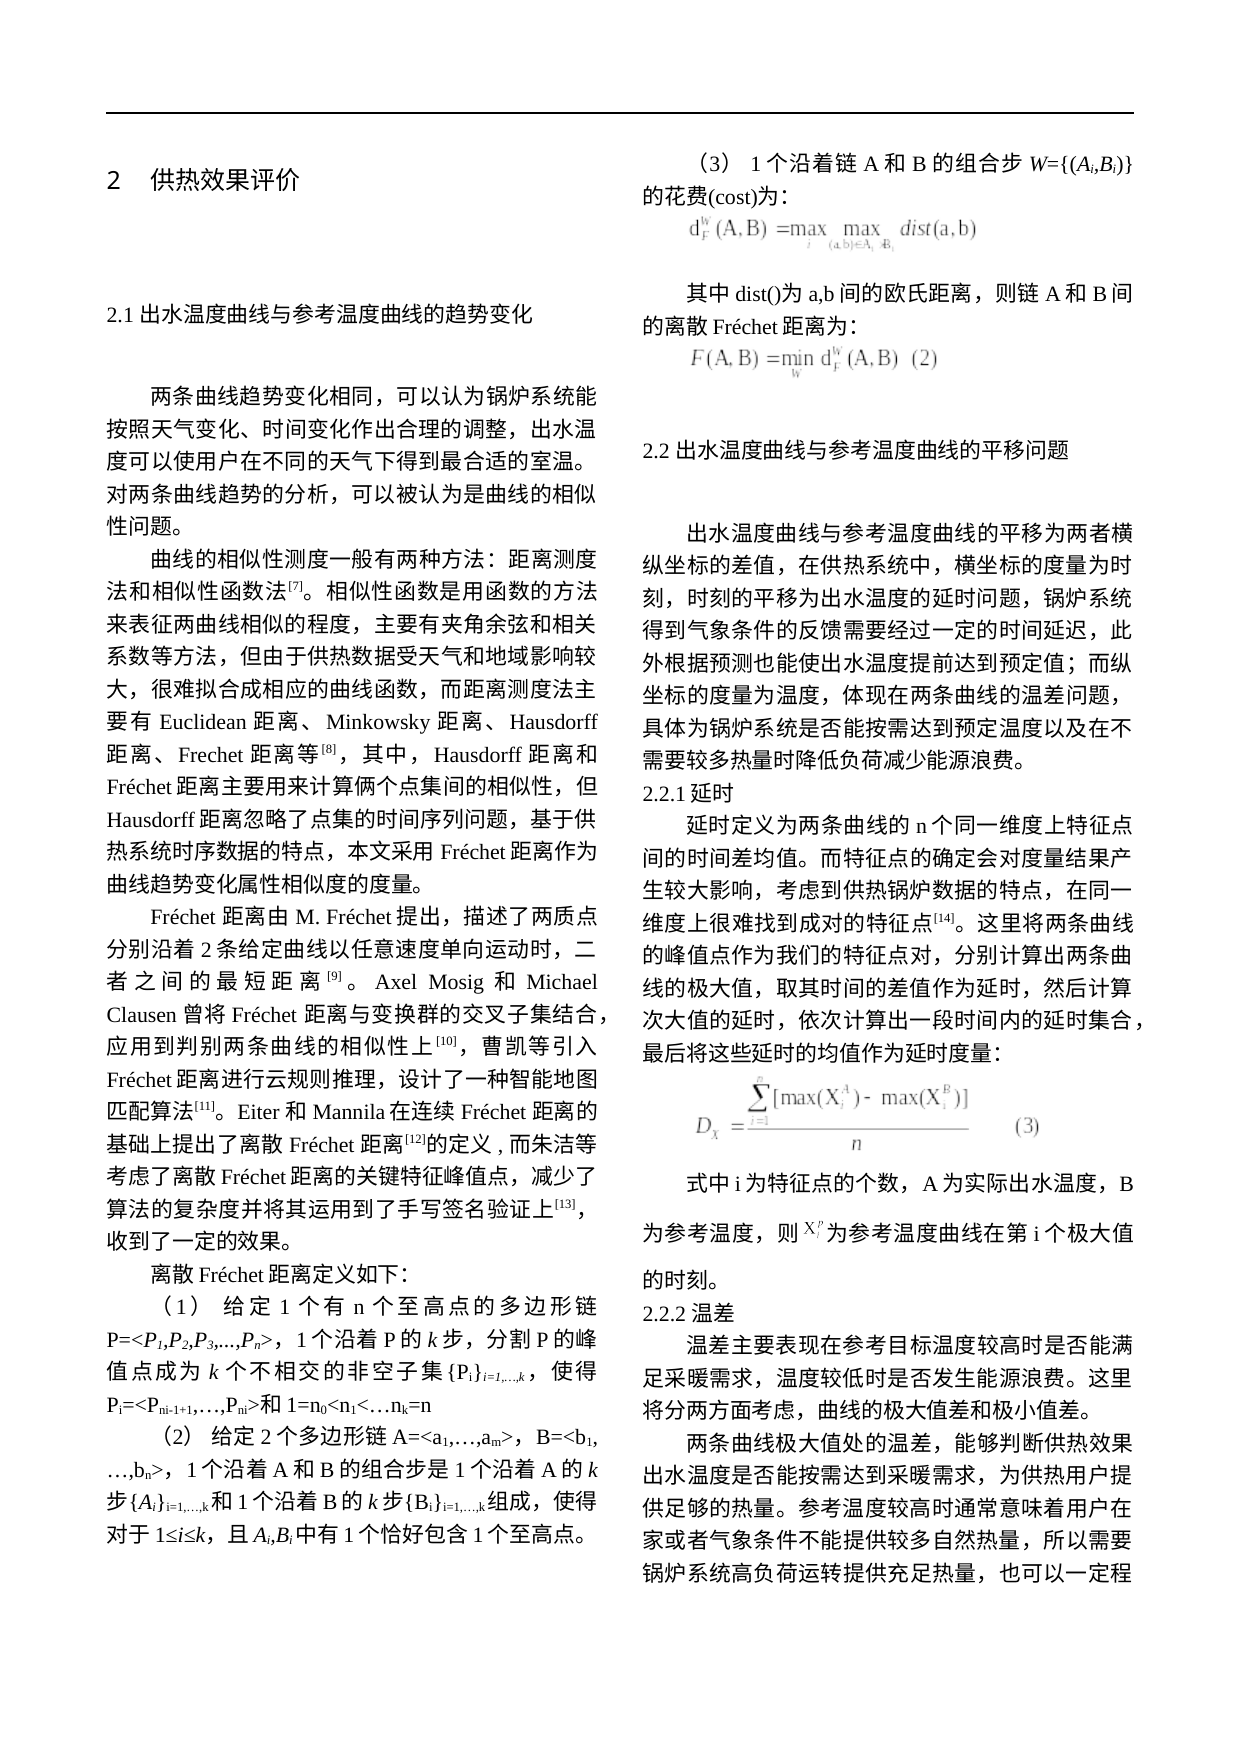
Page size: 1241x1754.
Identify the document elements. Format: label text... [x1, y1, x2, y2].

text （1） 给定1个有n个至高点的多边形链P=<P1,P2,P3,...,Pn>，1个沿着P的k步，分割P的峰值点成为k个不相交的非空子集{Pi}i=1,…,k，使得Pi=<Pni-1+1,…,Pni>和1=n0<n1<…nk=n [106, 1289, 598, 1419]
subtitle 2.2 出水温度曲线与参考温度曲线的平移问题 [642, 433, 1134, 465]
subtitle 2.2.2 温差 [642, 1295, 1134, 1328]
text 离散Fréchet距离定义如下： [106, 1256, 598, 1289]
text 出水温度曲线与参考温度曲线的平移为两者横纵坐标的差值，在供热系统中，横坐标的度量为时刻，时刻的平移为出水温度的延时问题，锅炉系统得到气象条件的反馈需要经过一定的时间延迟，此外根据预测也能使出水温度提前达到预定值；而纵坐标的度量为温度，体现在两条曲线的温差问题，具体为锅炉系统是否能按需达到预定温度以及在不需要较多热量时降低负荷减少能源浪费。 [642, 515, 1134, 775]
subtitle 供热效果评价 [106, 146, 598, 211]
text （3） 1个沿着链A和B的组合步W={(Ai,Bi)}的花费(cost)为： [642, 146, 1134, 211]
text 曲线的相似性测度一般有两种方法：距离测度法和相似性函数法[7]。相似性函数是用函数的方法来表征两曲线相似的程度，主要有夹角余弦和相关系数等方法，但由于供热数据受天气和地域影响较大，很难拟合成相应的曲线函数，而距离测度法主要有Euclidean距离、Minkowsky距离、Hausdorff距离、Frechet距离等[8]，其中，Hausdorff距离和Fréchet距离主要用来计算俩个点集间的相似性，但Hausdorff距离忽略了点集的时间序列问题，基于供热系统时序数据的特点，本文采用Fréchet距离作为曲线趋势变化属性相似度的度量。 [106, 541, 598, 899]
subtitle 2.2.1延时 [642, 775, 1134, 808]
text 两条曲线极大值处的温差，能够判断供热效果，出水温度是否能按需达到采暖需求，为供热用户提供足够的热量。参考温度较高时通常意味着用户在家或者气象条件不能提供较多自然热量，所以需要锅炉系统高负荷运转提供充足热量，也可以一定程度上减少客诉。 [642, 1425, 1134, 1588]
text 两条曲线趋势变化相同，可以认为锅炉系统能按照天气变化、时间变化作出合理的调整，出水温度可以使用户在不同的天气下得到最合适的室温。对两条曲线趋势的分析，可以被认为是曲线的相似性问题。 [106, 379, 598, 541]
text Fréchet 距离由 M. Fréchet提出，描述了两质点分别沿着2条给定曲线以任意速度单向运动时，二者之间的最短距离[9]。Axel Mosig和Michael Clausen曾将Fréchet 距离与变换群的交叉子集结合，应用到判别两条曲线的相似性上[10]，曹凯等引入Fréchet距离进行云规则推理，设计了一种智能地图匹配算法[11]。Eiter 和 Mannila在连续 Fréchet 距离的基础上提出了离散 Fréchet 距离[12]的定义 , 而朱洁等考虑了离散Fréchet距离的关键特征峰值点，减少了算法的复杂度并将其运用到了手写签名验证上[13]，收到了一定的效果。 [106, 899, 598, 1256]
text 其中dist()为a,b间的欧氏距离，则链A和B间的离散Fréchet距离为： [642, 276, 1134, 341]
text （2） 给定2个多边形链A=<a1,…,am>，B=<b1,…,bn>，1个沿着A和B的组合步是1个沿着A的k步{Ai}i=1,…,k和1个沿着B的k步{Bi}i=1,…,k组成，使得对于1≤i≤k，且Ai,Bi中有1个恰好包含1个至高点。 [106, 1419, 598, 1549]
text 延时定义为两条曲线的n个同一维度上特征点间的时间差均值。而特征点的确定会对度量结果产生较大影响，考虑到供热锅炉数据的特点，在同一维度上很难找到成对的特征点[14]。这里将两条曲线的峰值点作为我们的特征点对，分别计算出两条曲线的极大值，取其时间的差值作为延时，然后计算次大值的延时，依次计算出一段时间内的延时集合，最后将这些延时的均值作为延时度量： [642, 808, 1134, 1068]
text 温差主要表现在参考目标温度较高时是否能满足采暖需求，温度较低时是否发生能源浪费。这里将分两方面考虑，曲线的极大值差和极小值差。 [642, 1328, 1134, 1425]
text 式中i为特征点的个数，A为实际出水温度，B为参考温度，则为参考温度曲线在第i个极大值的时刻。 [642, 1165, 1134, 1295]
subtitle 2.1 出水温度曲线与参考温度曲线的趋势变化 [106, 296, 598, 329]
